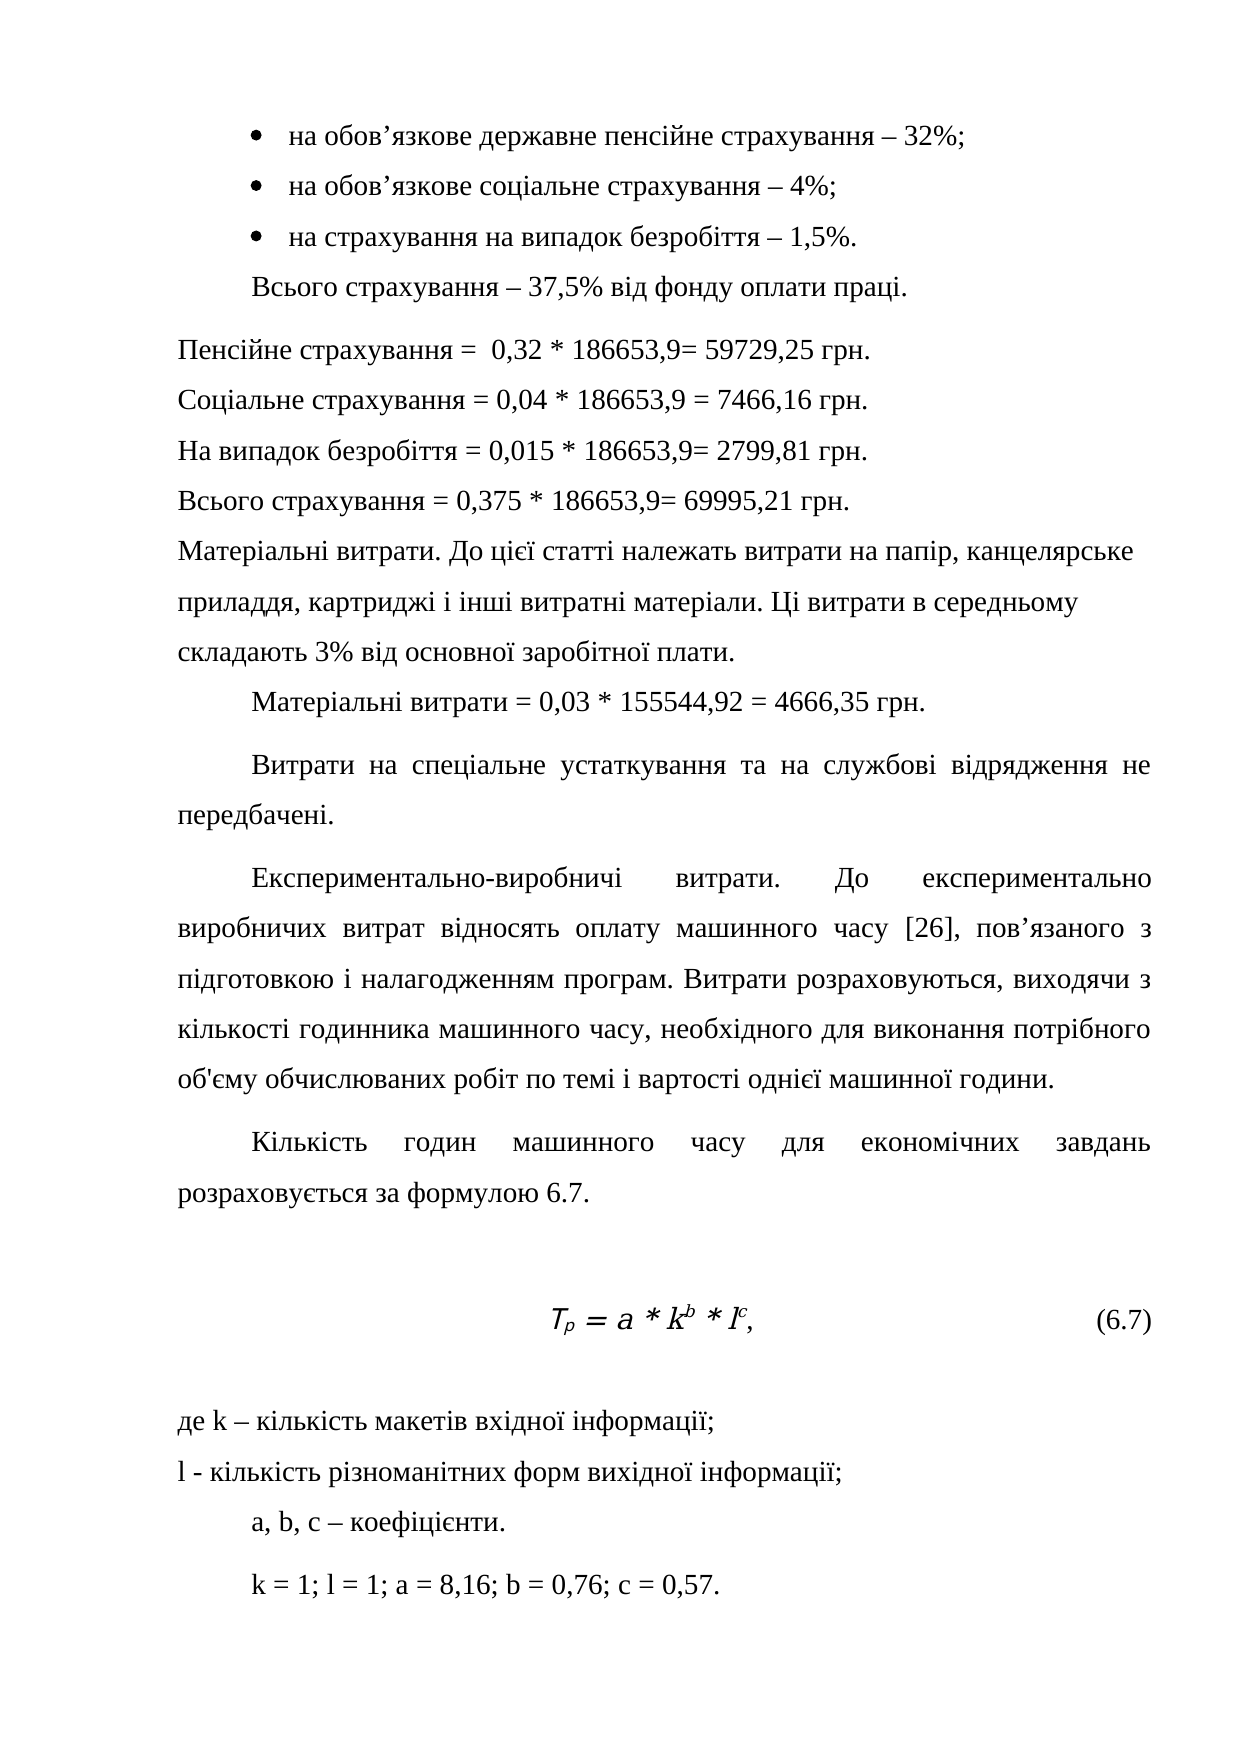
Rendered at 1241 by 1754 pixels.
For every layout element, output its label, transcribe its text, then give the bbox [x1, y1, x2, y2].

text Матеріальні витрати = 0,03 * 155544,92 = 4666,35 грн. [177, 684, 1152, 718]
text Всього страхування – 37,5% від фонду оплати праці. [177, 269, 1152, 303]
list на обов’язкове державне пенсійне страхування – 32%; [177, 118, 1152, 152]
text Пенсійне страхування = 0,32 * 186653,9= 59729,25 грн. [177, 332, 1152, 366]
text Соціальне страхування = 0,04 * 186653,9 = 7466,16 грн. [177, 382, 1152, 416]
text Витрати на спеціальне устаткування та на службові відрядження не передбачені. [177, 747, 1152, 831]
list на страхування на випадок безробіття – 1,5%. [177, 219, 1152, 253]
text Матеріальні витрати. До цієї статті належать витрати на папір, канцелярське приладдя, картриджі і інші витратні матеріали. Ці витрати в середньому складають 3% від основної заробітної плати. [177, 533, 1152, 668]
text k = 1; l = 1; а = 8,16; b = 0,76; с = 0,57. [177, 1567, 1152, 1600]
list на обов’язкове соціальне страхування – 4%; [177, 168, 1152, 202]
text l - кількість різноманітних форм вихідної інформації; [177, 1454, 1152, 1487]
text а, b, с – коефіцієнти. [177, 1504, 1152, 1538]
text Тр = a * kb * lc, (6.7) [177, 1300, 1152, 1336]
text де k – кількість макетів вхідної інформації; [177, 1403, 1152, 1437]
text Кількість годин машинного часу для економічних завдань розраховується за формулою 6.7. [177, 1124, 1152, 1208]
text Експериментально-виробничі витрати. До експериментально виробничих витрат відносять оплату машинного часу [26], пов’язаного з підготовкою і налагодженням програм. Витрати розраховуються, виходячи з кількості годинника машинного часу, необхідного для виконання потрібного об'єму обчислюваних робіт по темі і вартості однієї машинної години. [177, 860, 1152, 1095]
text На випадок безробіття = 0,015 * 186653,9= 2799,81 грн. [177, 433, 1152, 466]
text Всього страхування = 0,375 * 186653,9= 69995,21 грн. [177, 483, 1152, 517]
